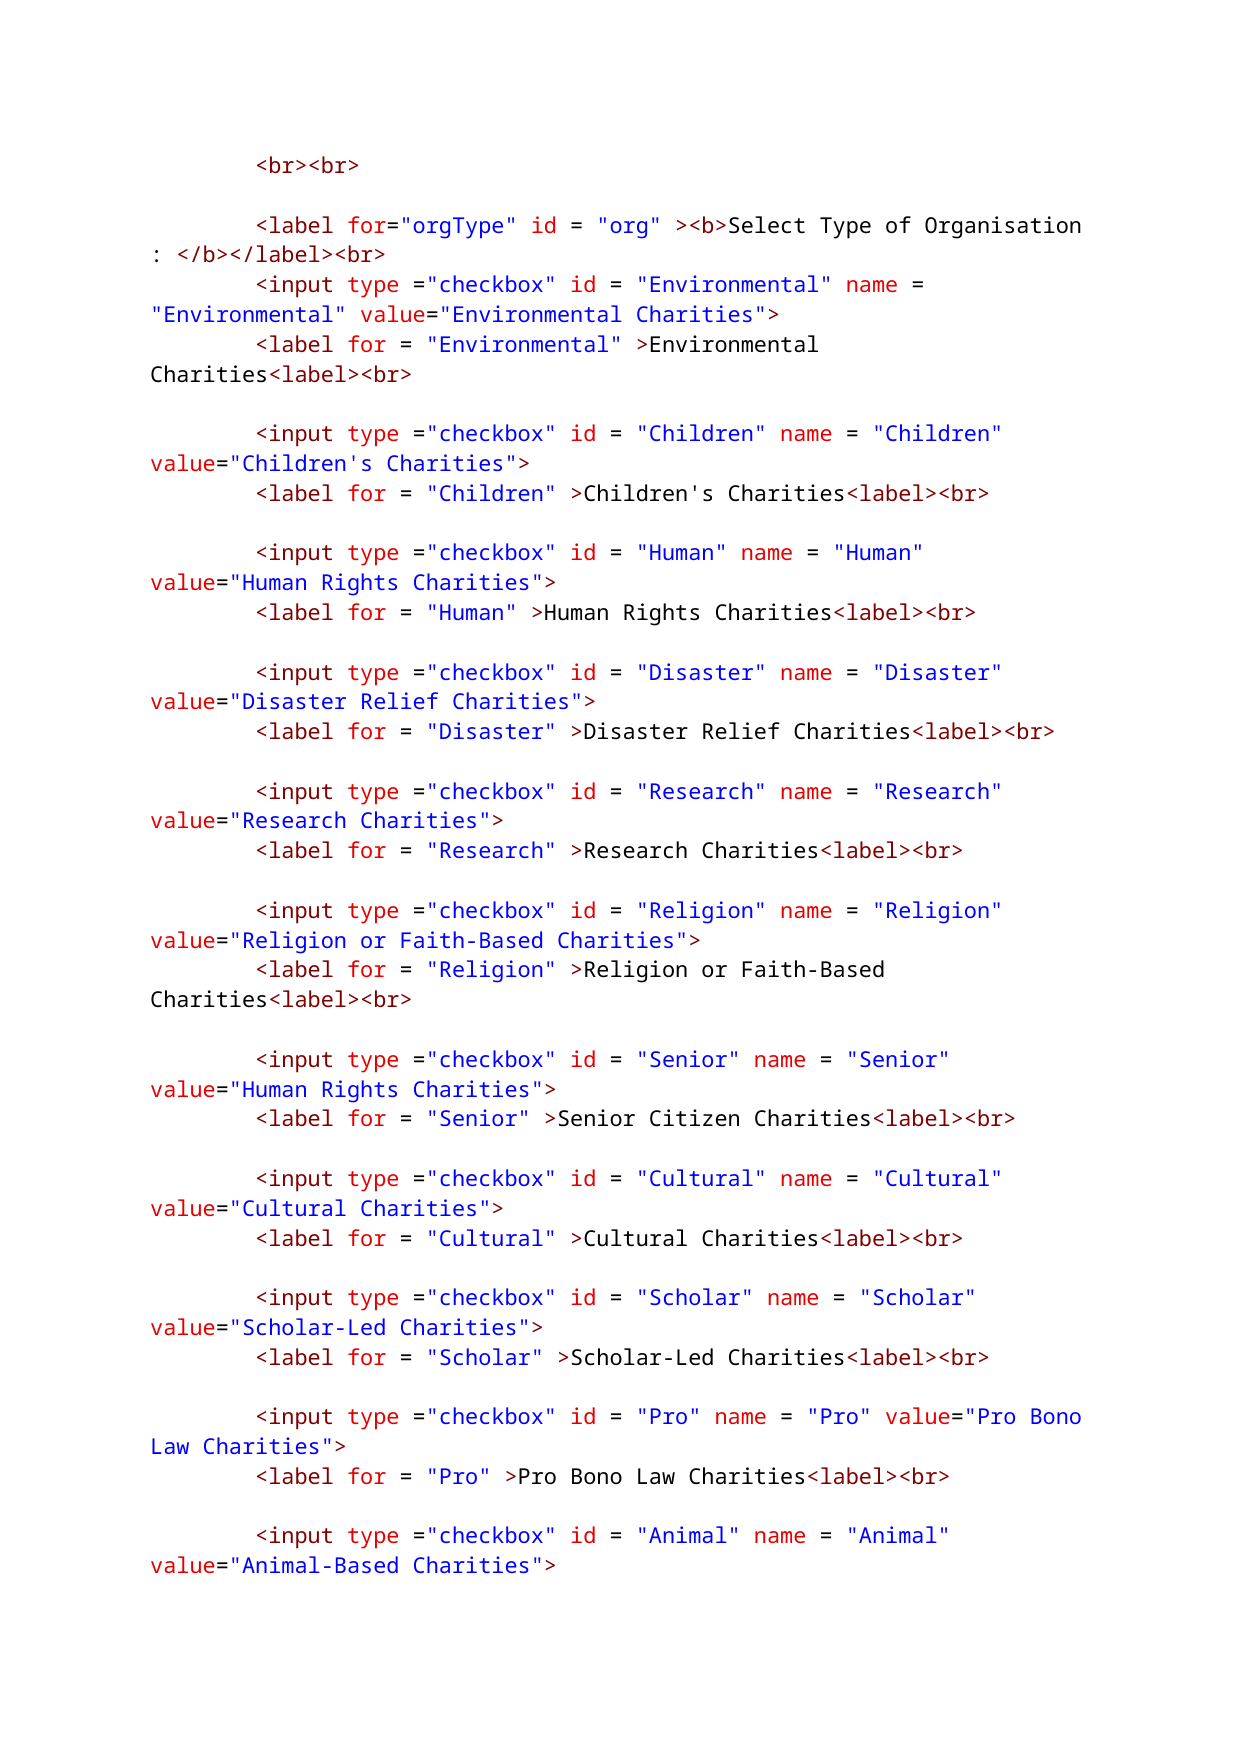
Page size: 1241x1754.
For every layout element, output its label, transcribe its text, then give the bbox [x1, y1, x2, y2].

text <input type ="checkbox" id = "Animal" name = "Animal" value="Animal-Based Charities"> [150, 1520, 1090, 1580]
text <br><br> [150, 150, 1090, 180]
text <input type ="checkbox" id = "Human" name = "Human" value="Human Rights Charities"> [150, 537, 1090, 597]
text <label for = "Children" >Children's Charities<label><br> [150, 478, 1090, 507]
text <input type ="checkbox" id = "Pro" name = "Pro" value="Pro Bono Law Charities"> [150, 1401, 1090, 1461]
text <input type ="checkbox" id = "Cultural" name = "Cultural" value="Cultural Charities"> [150, 1163, 1090, 1222]
text <label for = "Cultural" >Cultural Charities<label><br> [150, 1222, 1090, 1252]
text <label for = "Disaster" >Disaster Relief Charities<label><br> [150, 716, 1090, 746]
text <input type ="checkbox" id = "Disaster" name = "Disaster" value="Disaster Relief Charities"> [150, 656, 1090, 716]
text <input type ="checkbox" id = "Religion" name = "Religion" value="Religion or Faith-Based Charities"> [150, 895, 1090, 954]
text <input type ="checkbox" id = "Senior" name = "Senior" value="Human Rights Charities"> [150, 1044, 1090, 1103]
text <input type ="checkbox" id = "Research" name = "Research" value="Research Charities"> [150, 776, 1090, 835]
text <label for="orgType" id = "org" ><b>Select Type of Organisation : </b></label><br> [150, 209, 1090, 269]
text <label for = "Religion" >Religion or Faith-Based Charities<label><br> [150, 954, 1090, 1014]
text <label for = "Environmental" >Environmental Charities<label><br> [150, 329, 1090, 388]
text <label for = "Research" >Research Charities<label><br> [150, 835, 1090, 865]
text <label for = "Senior" >Senior Citizen Charities<label><br> [150, 1103, 1090, 1133]
text <label for = "Human" >Human Rights Charities<label><br> [150, 597, 1090, 627]
text <input type ="checkbox" id = "Children" name = "Children" value="Children's Charities"> [150, 418, 1090, 478]
text <input type ="checkbox" id = "Scholar" name = "Scholar" value="Scholar-Led Charities"> [150, 1282, 1090, 1342]
text <label for = "Scholar" >Scholar-Led Charities<label><br> [150, 1342, 1090, 1371]
text <input type ="checkbox" id = "Environmental" name = "Environmental" value="Environmental Charities"> [150, 269, 1090, 329]
text <label for = "Pro" >Pro Bono Law Charities<label><br> [150, 1461, 1090, 1491]
